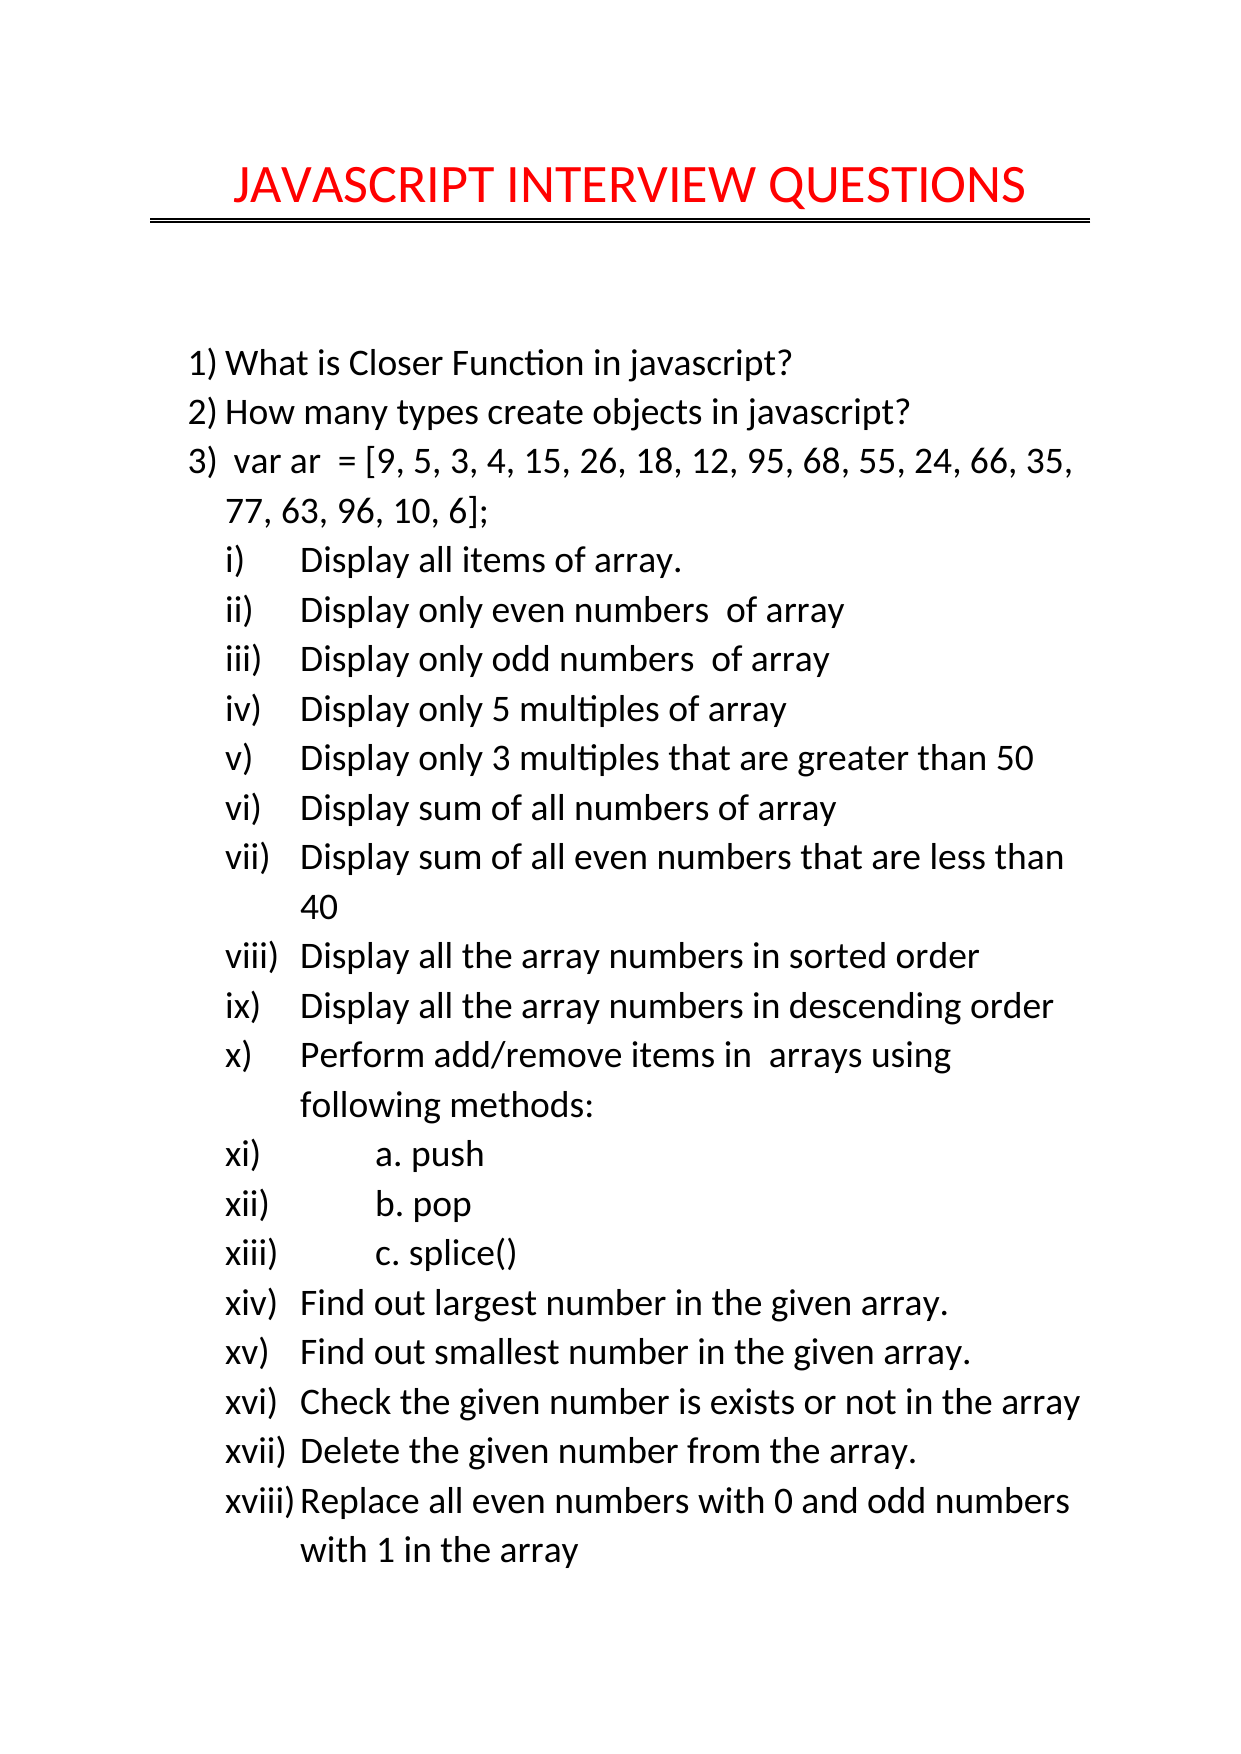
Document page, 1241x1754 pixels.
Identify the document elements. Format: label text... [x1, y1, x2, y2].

list Display only 3 multiples that are greater than 50 [225, 734, 1090, 780]
list Display only 5 multiples of array [225, 685, 1090, 731]
list Replace all even numbers with 0 and odd numbers with 1 in the array [225, 1477, 1090, 1572]
list a. push [225, 1130, 1090, 1176]
list How many types create objects in javascript? [187, 388, 1090, 434]
text JAVASCRIPT INTERVIEW QUESTIONS [150, 150, 1090, 218]
list Display all items of array. [225, 536, 1090, 582]
list c. splice() [225, 1229, 1090, 1275]
list Display sum of all even numbers that are less than 40 [225, 833, 1090, 929]
list Display sum of all numbers of array [225, 784, 1090, 830]
list Display only odd numbers of array [225, 635, 1090, 681]
list Find out smallest number in the given array. [225, 1328, 1090, 1374]
list Display only even numbers of array [225, 586, 1090, 632]
list What is Closer Function in javascript? [187, 338, 1090, 384]
list var ar = [9, 5, 3, 4, 15, 26, 18, 12, 95, 68, 55, 24, 66, 35, 77, 63, 96, 10, 6]; [187, 437, 1090, 533]
list Display all the array numbers in descending order [225, 982, 1090, 1028]
list Display all the array numbers in sorted order [225, 932, 1090, 978]
list Perform add/remove items in arrays using following methods: [225, 1031, 1090, 1127]
list b. pop [225, 1180, 1090, 1226]
list Check the given number is exists or not in the array [225, 1378, 1090, 1423]
list Find out largest number in the given array. [225, 1279, 1090, 1324]
list Delete the given number from the array. [225, 1427, 1090, 1473]
